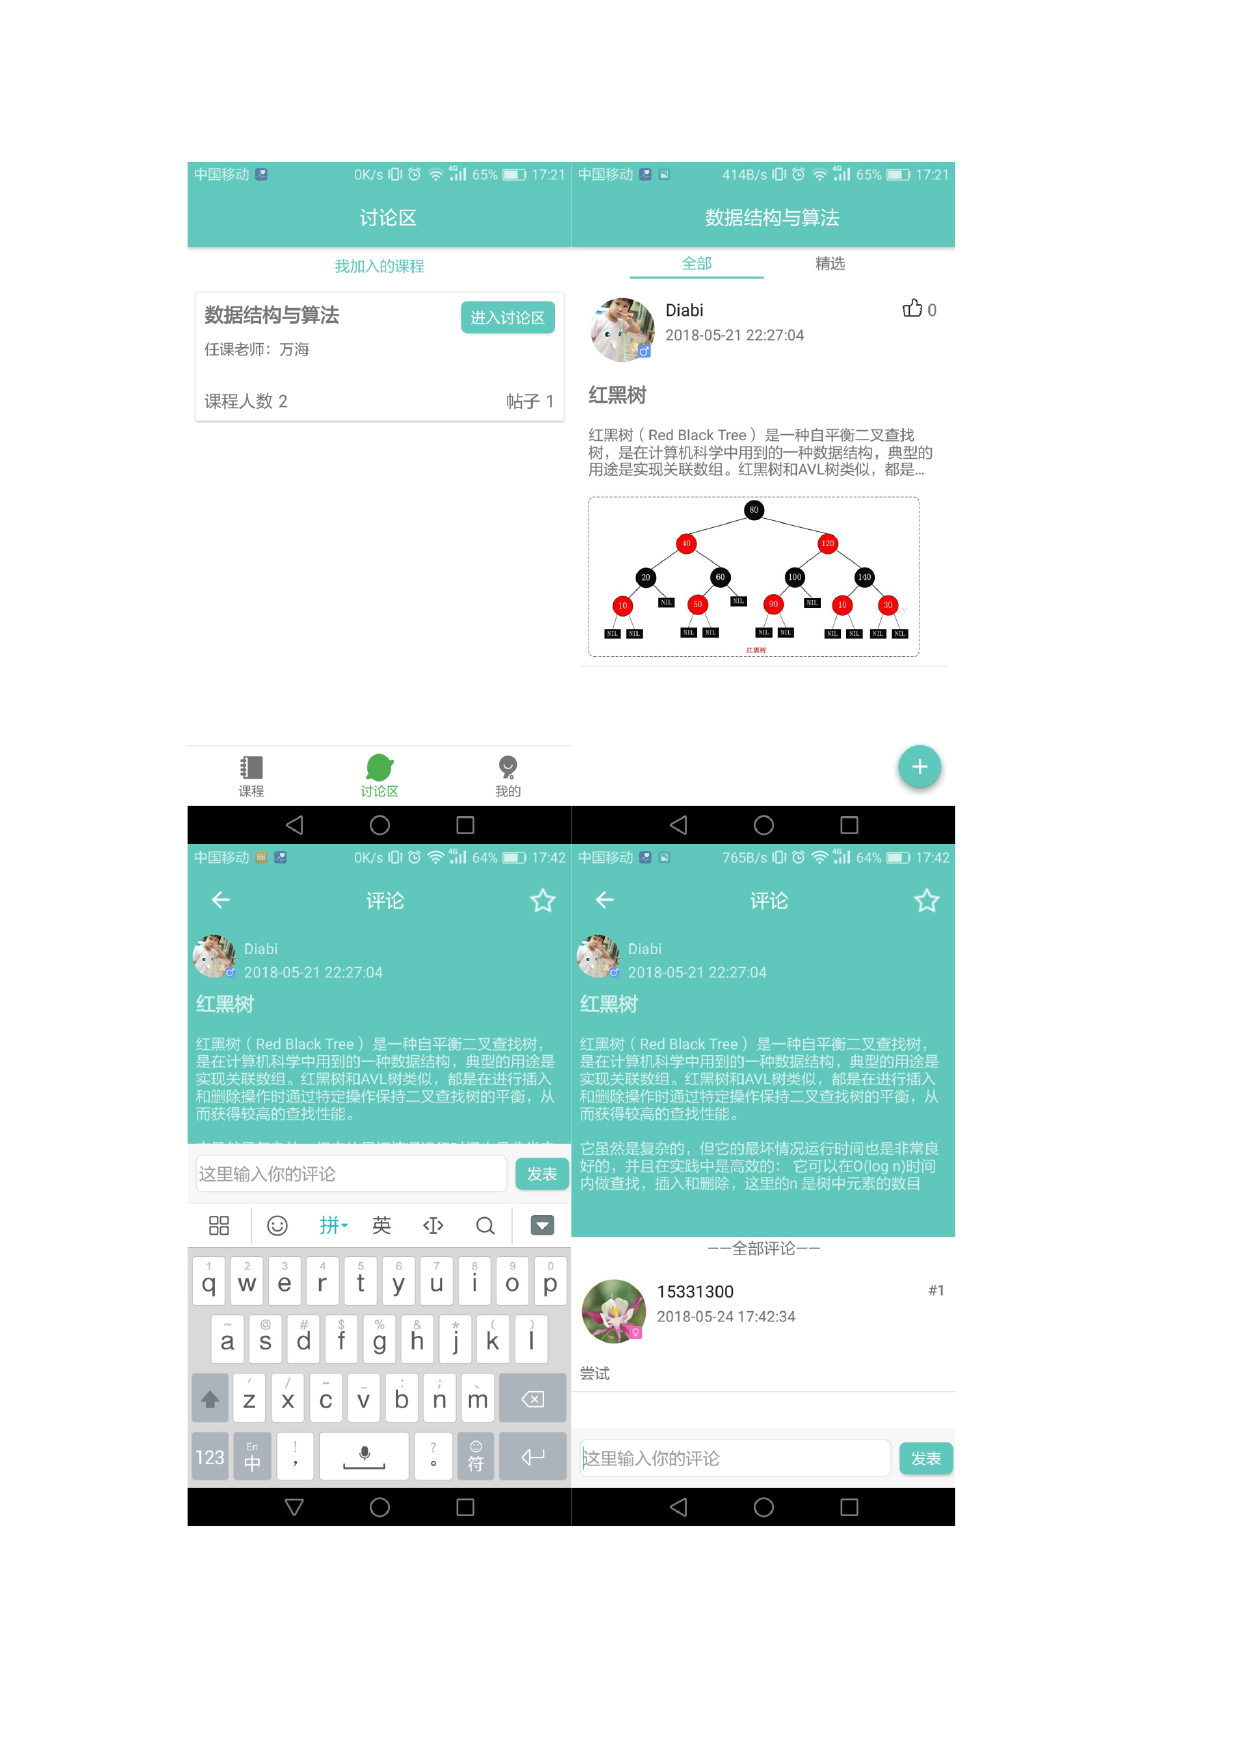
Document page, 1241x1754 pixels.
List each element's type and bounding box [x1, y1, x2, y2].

picture [187, 162, 956, 1526]
